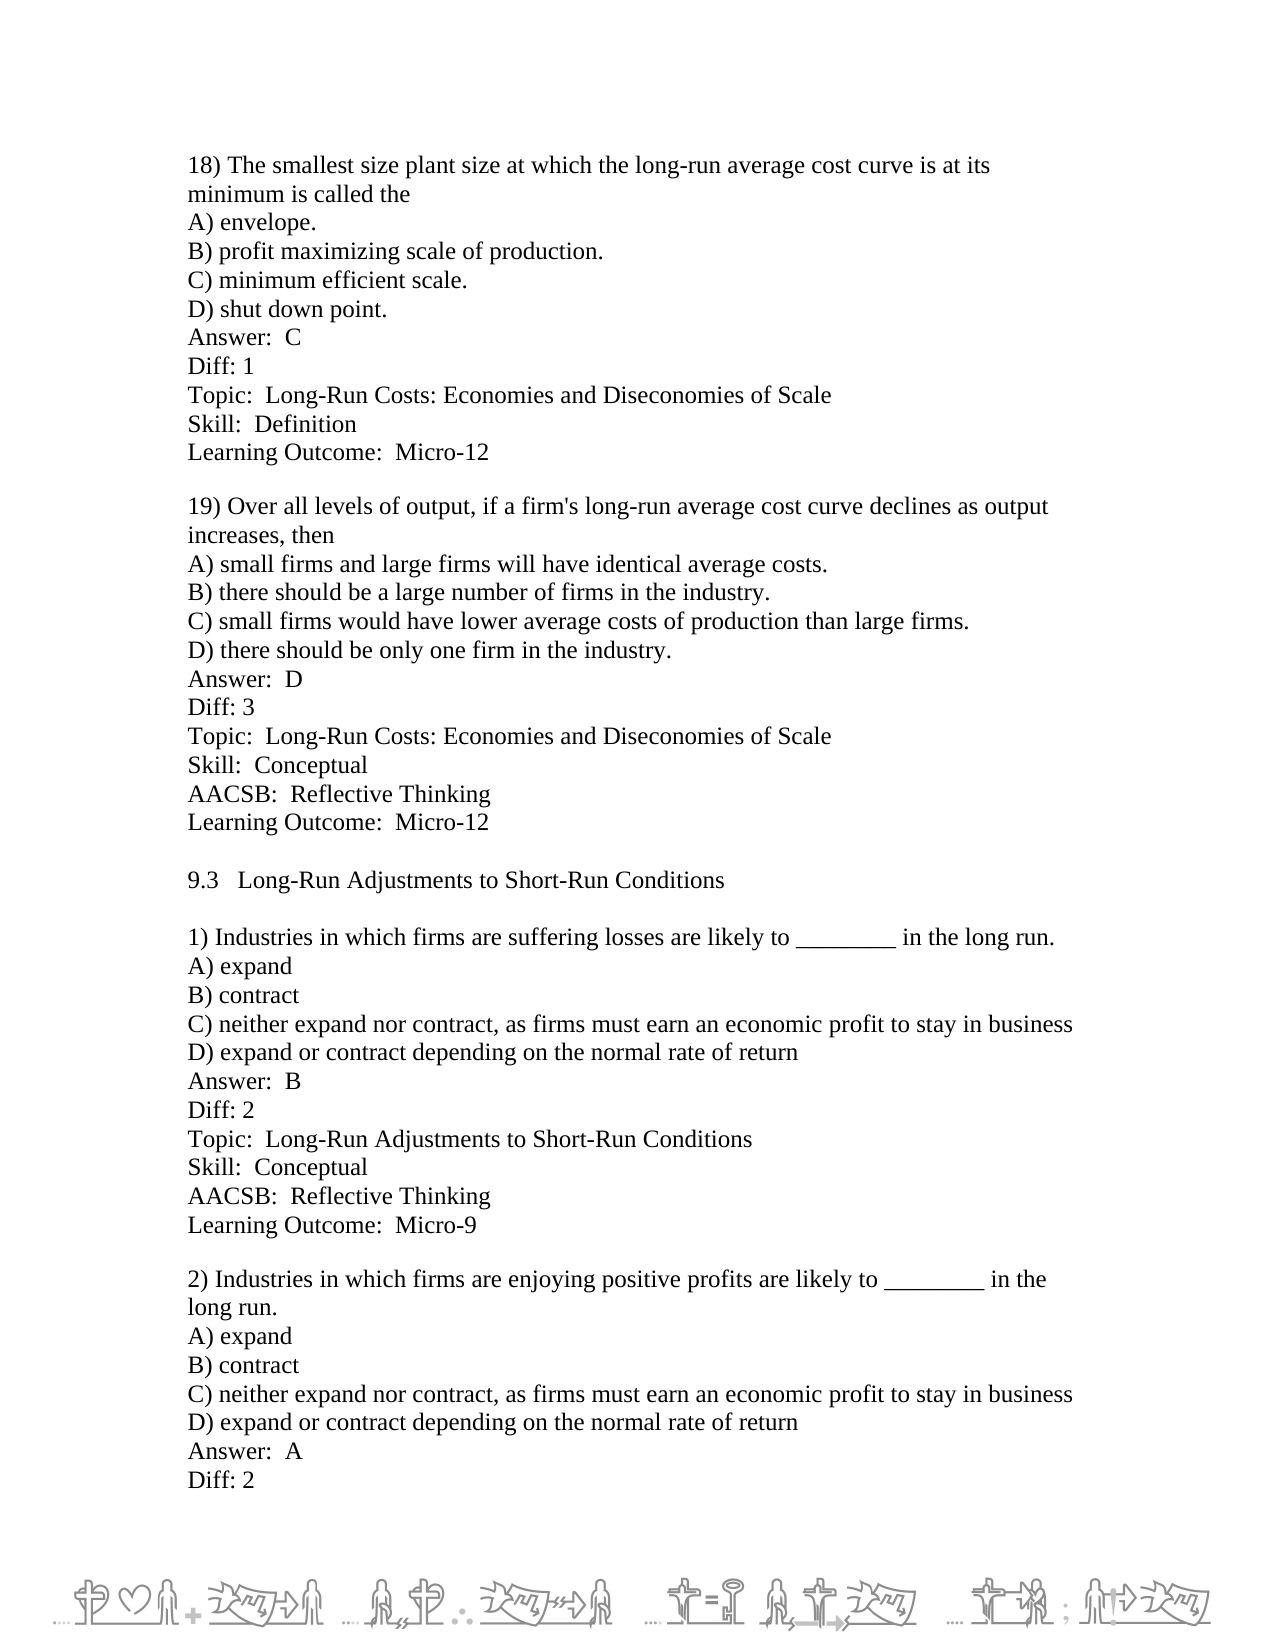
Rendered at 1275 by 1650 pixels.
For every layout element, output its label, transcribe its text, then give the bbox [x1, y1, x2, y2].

text Topic: Long-Run Costs: Economies and Diseconomies of Scale [187, 380, 1087, 409]
text C) small firms would have lower average costs of production than large firms. [187, 606, 1087, 635]
text B) there should be a large number of firms in the industry. [187, 577, 1087, 606]
text A) expand [187, 951, 1087, 980]
text Learning Outcome: Micro-9 [187, 1210, 1087, 1239]
text B) contract [187, 980, 1087, 1009]
text Diff: 1 [187, 351, 1087, 380]
text Topic: Long-Run Adjustments to Short-Run Conditions [187, 1124, 1087, 1152]
text Skill: Conceptual [187, 1152, 1087, 1181]
text Answer: A [187, 1436, 1087, 1465]
text Skill: Definition [187, 409, 1087, 437]
text 9.3 Long-Run Adjustments to Short-Run Conditions [187, 865, 1087, 894]
text C) neither expand nor contract, as firms must earn an economic profit to stay in business [187, 1379, 1087, 1407]
text C) minimum efficient scale. [187, 265, 1087, 294]
text D) expand or contract depending on the normal rate of return [187, 1407, 1087, 1436]
text Learning Outcome: Micro-12 [187, 807, 1087, 836]
text B) contract [187, 1350, 1087, 1379]
picture [0, 1537, 1262, 1642]
text Diff: 2 [187, 1095, 1087, 1124]
text Answer: C [187, 322, 1087, 351]
text 1) Industries in which firms are suffering losses are likely to ________ in the long run. [187, 922, 1087, 951]
text Learning Outcome: Micro-12 [187, 437, 1087, 466]
text B) profit maximizing scale of production. [187, 236, 1087, 265]
text D) shut down point. [187, 294, 1087, 322]
text C) neither expand nor contract, as firms must earn an economic profit to stay in business [187, 1009, 1087, 1037]
text Diff: 2 [187, 1465, 1087, 1494]
text A) expand [187, 1321, 1087, 1350]
text Answer: B [187, 1066, 1087, 1095]
text D) expand or contract depending on the normal rate of return [187, 1037, 1087, 1066]
text 18) The smallest size plant size at which the long-run average cost curve is at its minimum is called the [187, 150, 1087, 207]
text Diff: 3 [187, 692, 1087, 721]
text A) envelope. [187, 207, 1087, 236]
text D) there should be only one firm in the industry. [187, 635, 1087, 664]
text 19) Over all levels of output, if a firm's long-run average cost curve declines as output increases, then [187, 491, 1087, 549]
text Topic: Long-Run Costs: Economies and Diseconomies of Scale [187, 721, 1087, 750]
text A) small firms and large firms will have identical average costs. [187, 549, 1087, 577]
text Skill: Conceptual [187, 750, 1087, 779]
text Answer: D [187, 664, 1087, 692]
text AACSB: Reflective Thinking [187, 779, 1087, 807]
text AACSB: Reflective Thinking [187, 1181, 1087, 1210]
text 2) Industries in which firms are enjoying positive profits are likely to ________ in the long run. [187, 1264, 1087, 1321]
